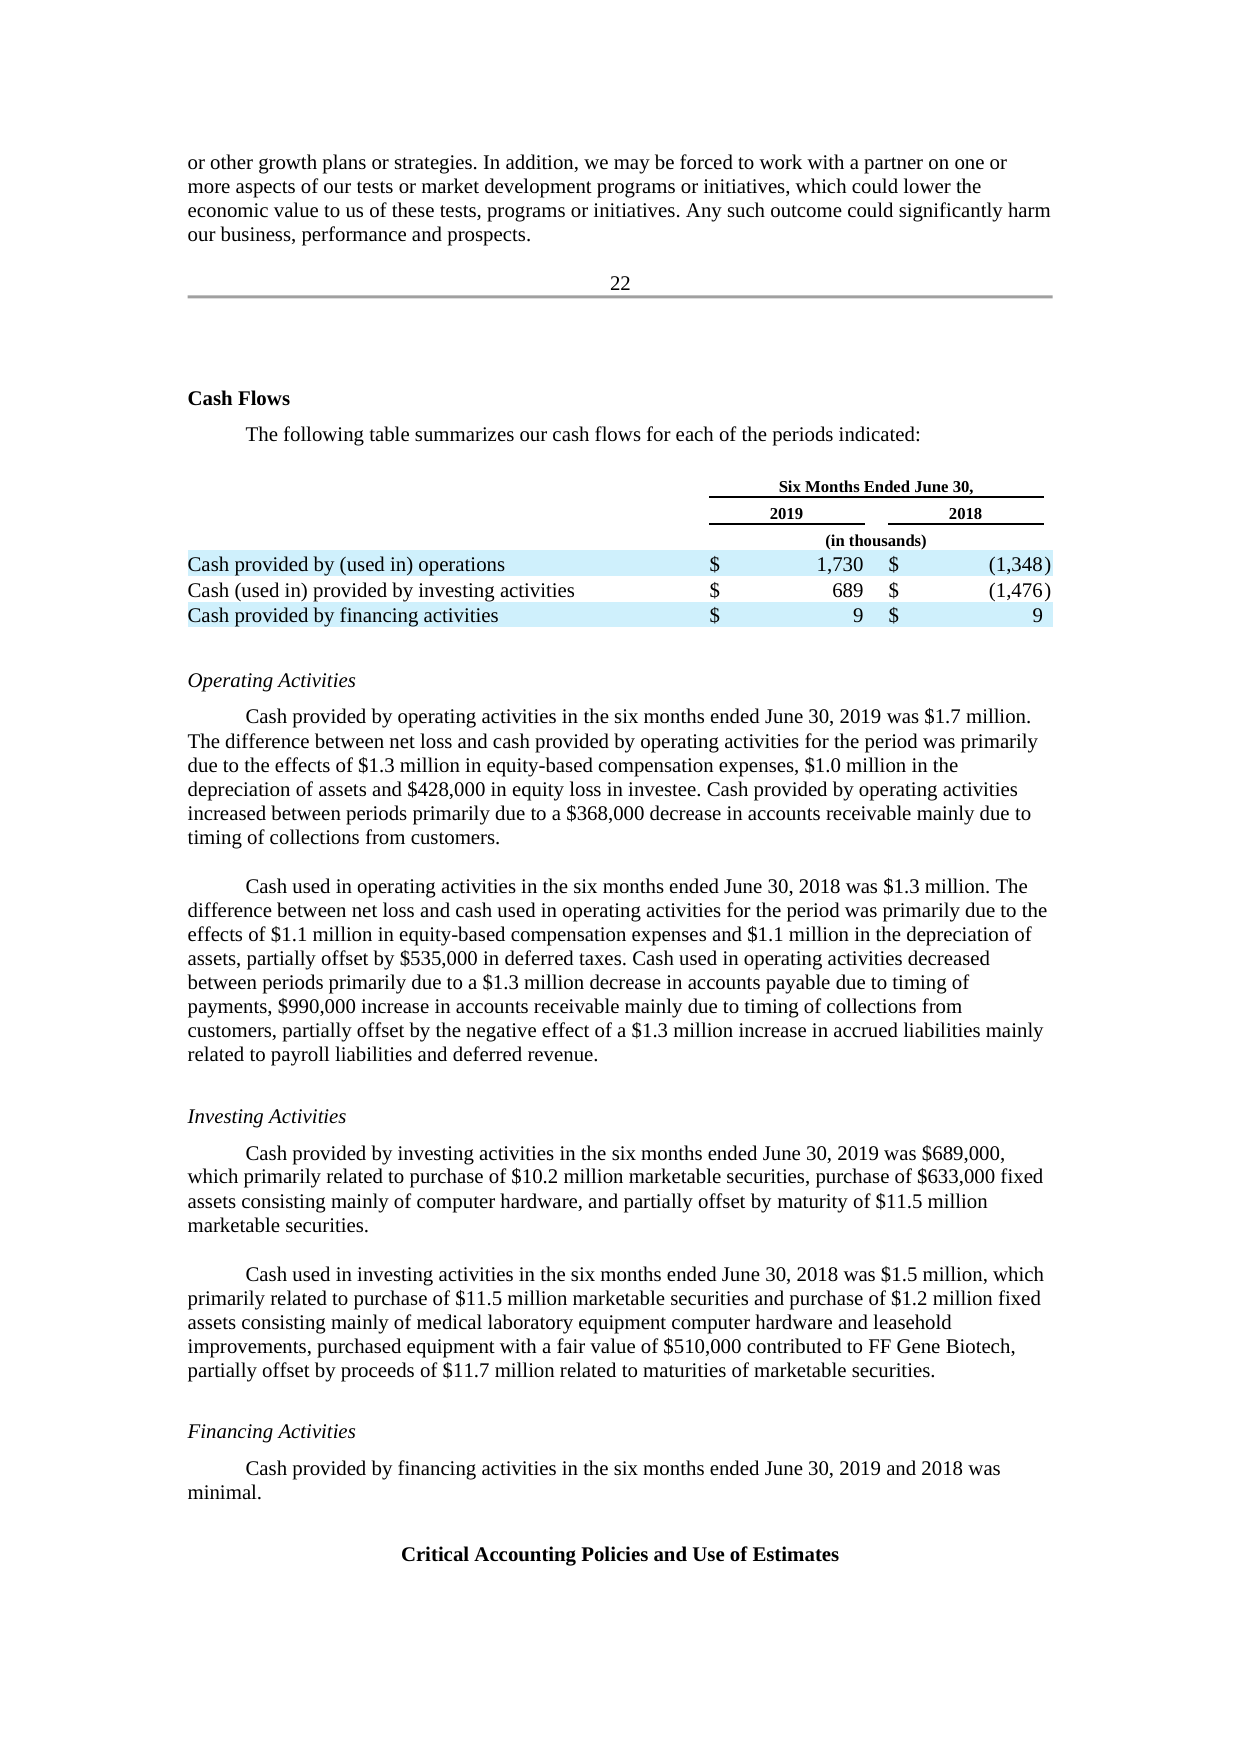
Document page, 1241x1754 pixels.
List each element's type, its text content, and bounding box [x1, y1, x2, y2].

text 22 [187, 271, 1053, 295]
text Cash provided by operating activities in the six months ended June 30, 2019 was $1.7 million. The difference between net loss and cash provided by operating activities for the period was primarily due to the effects of $1.3 million in equity-based compensation expenses, $1.0 million in the depreciation of assets and $428,000 in equity loss in investee. Cash provided by operating activities increased between periods primarily due to a $368,000 decrease in accounts receivable mainly due to timing of collections from customers. [187, 704, 1053, 849]
text The following table summarizes our cash flows for each of the periods indicated: [187, 422, 1053, 446]
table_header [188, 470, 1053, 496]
text Cash provided by investing activities in the six months ended June 30, 2019 was $689,000, which primarily related to purchase of $10.2 million marketable securities, purchase of $633,000 fixed assets consisting mainly of computer hardware, and partially offset by maturity of $11.5 million marketable securities. [187, 1140, 1053, 1237]
text Cash Flows [187, 386, 1053, 410]
text Critical Accounting Policies and Use of Estimates [187, 1542, 1053, 1566]
text Cash used in investing activities in the six months ended June 30, 2018 was $1.5 million, which primarily related to purchase of $11.5 million marketable securities and purchase of $1.2 million fixed assets consisting mainly of medical laboratory equipment computer hardware and leasehold improvements, purchased equipment with a fair value of $510,000 contributed to FF Gene Biotech, partially offset by proceeds of $11.7 million related to maturities of marketable securities. [187, 1262, 1053, 1382]
text Operating Activities [187, 668, 1053, 692]
text Investing Activities [187, 1104, 1053, 1128]
text Cash provided by financing activities in the six months ended June 30, 2019 and 2018 was minimal. [187, 1456, 1053, 1504]
text Cash used in operating activities in the six months ended June 30, 2018 was $1.3 million. The difference between net loss and cash used in operating activities for the period was primarily due to the effects of $1.1 million in equity-based compensation expenses and $1.1 million in the depreciation of assets, partially offset by $535,000 in deferred taxes. Cash used in operating activities decreased between periods primarily due to a $1.3 million decrease in accounts payable due to timing of payments, $990,000 increase in accounts receivable mainly due to timing of collections from customers, partially offset by the negative effect of a $1.3 million increase in accrued liabilities mainly related to payroll liabilities and deferred revenue. [187, 874, 1053, 1066]
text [187, 150, 1053, 246]
text Financing Activities [187, 1419, 1053, 1443]
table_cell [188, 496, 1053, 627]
